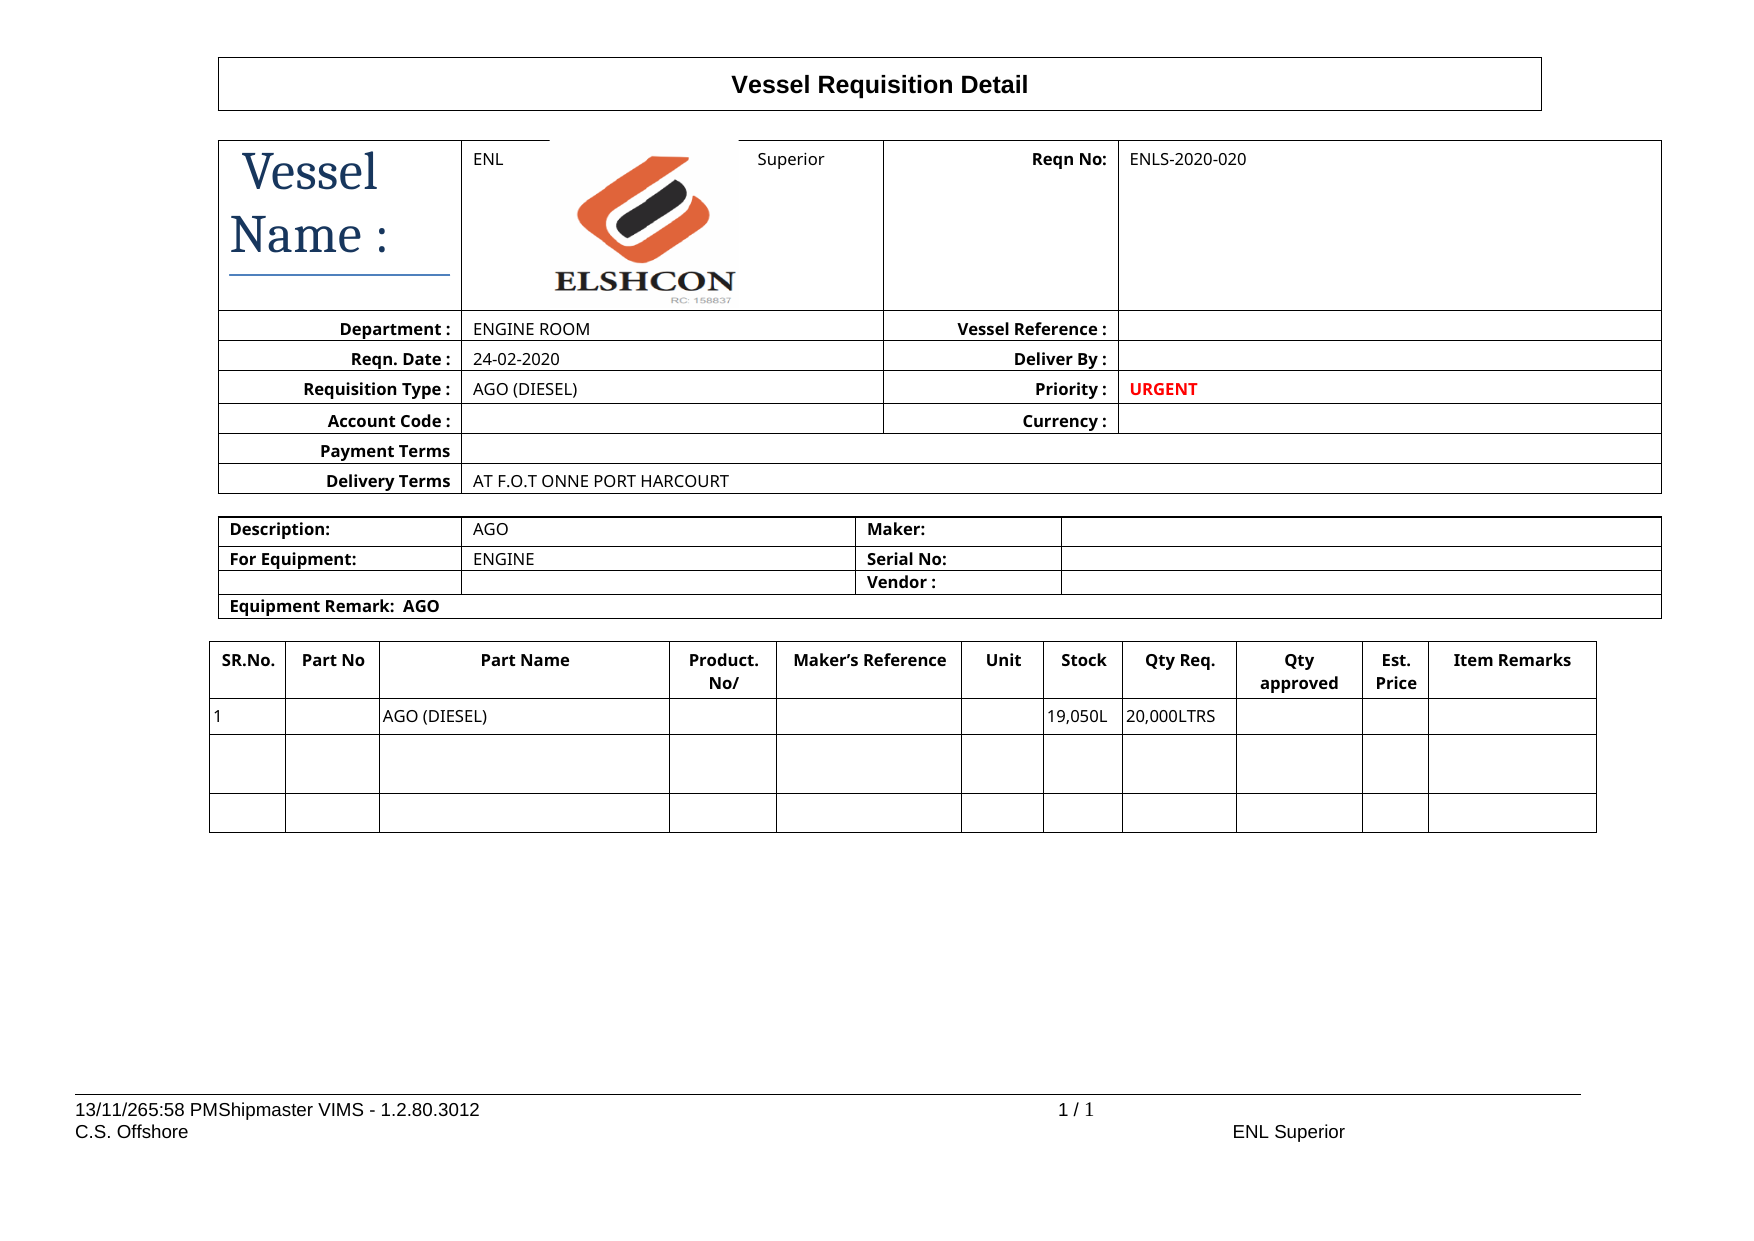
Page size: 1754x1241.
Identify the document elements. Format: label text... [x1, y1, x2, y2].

table_header [1062, 518, 1661, 546]
table_cell Deliver By : [884, 341, 1118, 370]
table_cell Requisition Type : [219, 371, 461, 403]
table_cell Vendor : [856, 571, 1061, 594]
table_cell Reqn. Date : [219, 341, 461, 370]
table_header AGO [462, 518, 855, 546]
table_header ENL Superior [462, 141, 883, 310]
table_cell [1119, 404, 1661, 433]
table_cell ENGINE ROOM [462, 311, 883, 340]
table_header Maker’s Reference [777, 642, 961, 697]
table_header Est. Price [1363, 642, 1428, 697]
table_cell For Equipment: [219, 547, 461, 570]
table_header SR.No. [210, 642, 285, 697]
table_cell 24-02-2020 [462, 341, 883, 370]
table_cell Payment Terms [219, 434, 461, 463]
table_cell 19,050L [1044, 699, 1122, 733]
table_cell Serial No: [856, 547, 1061, 570]
table_cell [777, 699, 961, 733]
table_header Part No [286, 642, 379, 697]
table_cell [286, 735, 379, 792]
table_cell Currency : [884, 404, 1118, 433]
table_cell [777, 794, 961, 832]
table_header Reqn No: [884, 141, 1118, 310]
table_cell [1429, 794, 1596, 832]
table_cell [1237, 735, 1362, 792]
table_cell [1429, 699, 1596, 733]
table_cell [1429, 735, 1596, 792]
table_cell [670, 794, 776, 832]
table_header Qty Req. [1123, 642, 1236, 697]
table_header ENLS-2020-020 [1119, 141, 1661, 310]
table_cell [462, 434, 1661, 463]
table_cell [380, 735, 669, 792]
table_cell Department : [219, 311, 461, 340]
table_header Vessel Name : [219, 141, 461, 310]
table_cell [219, 571, 461, 594]
table_cell [1363, 735, 1428, 792]
table_header Description: [219, 518, 461, 546]
table_cell [380, 794, 669, 832]
table_cell AGO (DIESEL) [462, 371, 883, 403]
table_cell [1119, 311, 1661, 340]
table_cell 20,000LTRS [1123, 699, 1236, 733]
table_cell [1363, 699, 1428, 733]
table_cell Vessel Reference : [884, 311, 1118, 340]
table_header Item Remarks [1429, 642, 1596, 697]
table_header Stock [1044, 642, 1122, 697]
table_header Unit [962, 642, 1043, 697]
table_cell [462, 571, 855, 594]
table_cell [1044, 735, 1122, 792]
table_cell [1062, 571, 1661, 594]
table_cell [670, 735, 776, 792]
table_cell URGENT [1119, 371, 1661, 403]
table_cell ENGINE [462, 547, 855, 570]
table_cell [1237, 699, 1362, 733]
table_cell [1119, 341, 1661, 370]
table_cell [962, 794, 1043, 832]
table_cell AT F.O.T ONNE PORT HARCOURT [462, 464, 1661, 493]
table_header Part Name [380, 642, 669, 697]
table_cell [1123, 794, 1236, 832]
table_cell 1 [210, 699, 285, 733]
table_cell [462, 404, 883, 433]
table_cell [286, 794, 379, 832]
table_cell [670, 699, 776, 733]
table_cell Equipment Remark: AGO [219, 595, 1661, 617]
table_cell [210, 735, 285, 792]
table_header Maker: [856, 518, 1061, 546]
table_cell [286, 699, 379, 733]
table_cell Account Code : [219, 404, 461, 433]
table_cell AGO (DIESEL) [380, 699, 669, 733]
table_cell [962, 699, 1043, 733]
table_cell [1363, 794, 1428, 832]
table_cell [1044, 794, 1122, 832]
table_cell Priority : [884, 371, 1118, 403]
table_cell [1062, 547, 1661, 570]
table_cell [1237, 794, 1362, 832]
table_header Qty approved [1237, 642, 1362, 697]
table_cell [962, 735, 1043, 792]
table_cell Delivery Terms [219, 464, 461, 493]
table_header Product. No/ [670, 642, 776, 697]
table_cell [777, 735, 961, 792]
table_cell [1123, 735, 1236, 792]
table_cell [210, 794, 285, 832]
